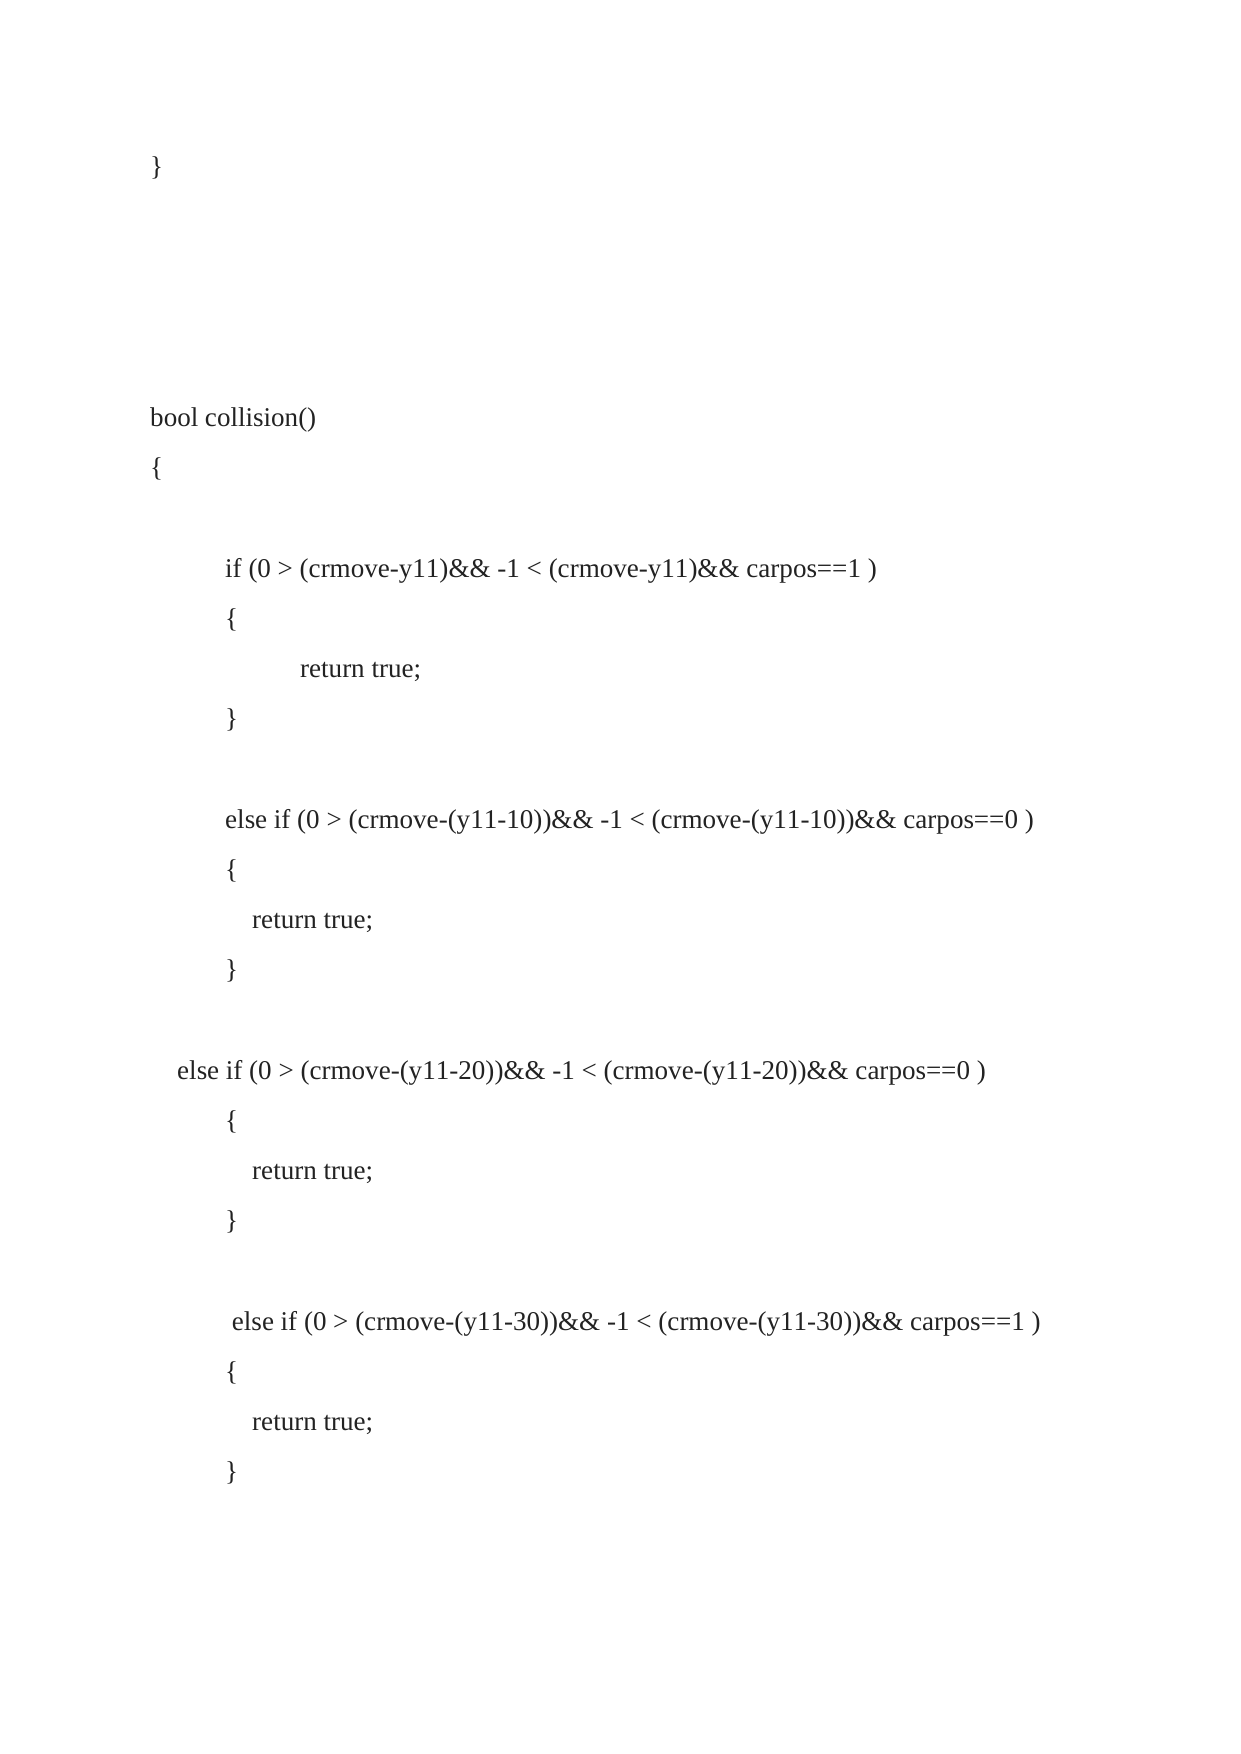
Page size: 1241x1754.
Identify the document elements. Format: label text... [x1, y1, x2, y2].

text if (0 > (crmove-y11)&& -1 < (crmove-y11)&& carpos==1 ) [150, 552, 1090, 583]
text else if (0 > (crmove-(y11-30))&& -1 < (crmove-(y11-30))&& carpos==1 ) [150, 1305, 1090, 1336]
text else if (0 > (crmove-(y11-10))&& -1 < (crmove-(y11-10))&& carpos==0 ) [150, 803, 1090, 834]
text } [150, 150, 1090, 181]
text { [150, 602, 1090, 633]
text } [150, 1455, 1090, 1487]
text return true; [150, 1405, 1090, 1436]
text return true; [150, 1154, 1090, 1185]
text } [150, 1204, 1090, 1236]
text } [150, 702, 1090, 733]
text } [150, 953, 1090, 984]
text { [150, 853, 1090, 884]
text return true; [150, 652, 1090, 683]
text bool collision() [150, 401, 1090, 432]
text else if (0 > (crmove-(y11-20))&& -1 < (crmove-(y11-20))&& carpos==0 ) [150, 1054, 1090, 1085]
text { [150, 1104, 1090, 1135]
text return true; [150, 903, 1090, 934]
text { [150, 1355, 1090, 1386]
text { [150, 451, 1090, 482]
